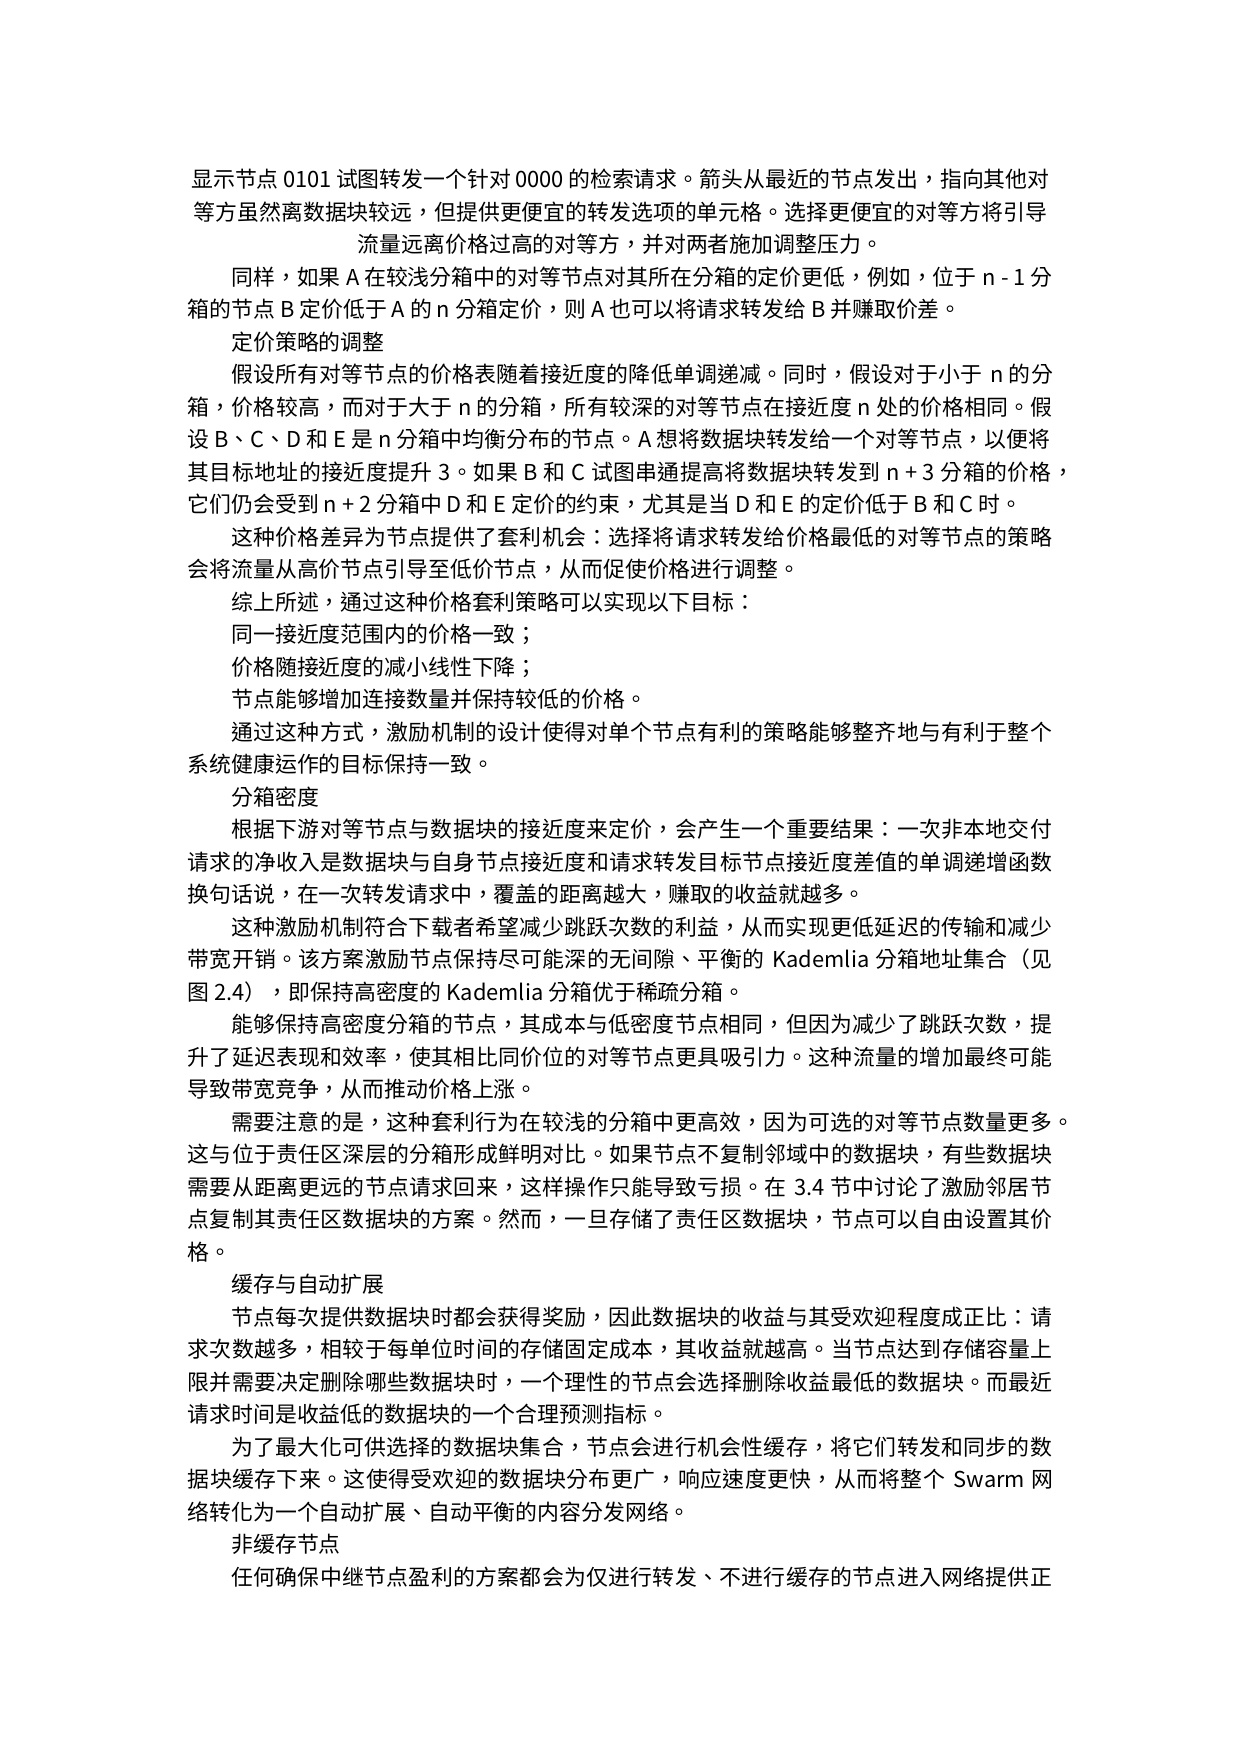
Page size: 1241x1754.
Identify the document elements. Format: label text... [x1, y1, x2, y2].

text 综上所述，通过这种价格套利策略可以实现以下目标： [187, 584, 1053, 617]
text 假设所有对等节点的价格表随着接近度的降低单调递减。同时，假设对于小于 n 的分箱，价格较高，而对于大于 n 的分箱，所有较深的对等节点在接近度 n 处的价格相同。假设 B、C、D 和 E 是 n 分箱中均衡分布的节点。A 想将数据块转发给一个对等节点，以便将其目标地址的接近度提升 3。如果 B 和 C 试图串通提高将数据块转发到 n + 3 分箱的价格，它们仍会受到 n + 2 分箱中 D 和 E 定价的约束，尤其是当 D 和 E 的定价低于 B 和 C 时。 [187, 357, 1053, 519]
text 根据下游对等节点与数据块的接近度来定价，会产生一个重要结果：一次非本地交付请求的净收入是数据块与自身节点接近度和请求转发目标节点接近度差值的单调递增函数。换句话说，在一次转发请求中，覆盖的距离越大，赚取的收益就越多。 [187, 812, 1053, 909]
text 通过这种方式，激励机制的设计使得对单个节点有利的策略能够整齐地与有利于整个系统健康运作的目标保持一致。 [187, 714, 1053, 779]
text 能够保持高密度分箱的节点，其成本与低密度节点相同，但因为减少了跳跃次数，提升了延迟表现和效率，使其相比同价位的对等节点更具吸引力。这种流量的增加最终可能导致带宽竞争，从而推动价格上涨。 [187, 1007, 1053, 1104]
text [187, 1559, 1053, 1592]
text 价格随接近度的减小线性下降； [187, 649, 1053, 682]
text 节点每次提供数据块时都会获得奖励，因此数据块的收益与其受欢迎程度成正比：请求次数越多，相较于每单位时间的存储固定成本，其收益就越高。当节点达到存储容量上限并需要决定删除哪些数据块时，一个理性的节点会选择删除收益最低的数据块。而最近请求时间是收益低的数据块的一个合理预测指标。 [187, 1299, 1053, 1429]
text 这种价格差异为节点提供了套利机会：选择将请求转发给价格最低的对等节点的策略会将流量从高价节点引导至低价节点，从而促使价格进行调整。 [187, 519, 1053, 584]
text 非缓存节点 [187, 1527, 1053, 1559]
text 分箱密度 [187, 779, 1053, 812]
text 为了最大化可供选择的数据块集合，节点会进行机会性缓存，将它们转发和同步的数据块缓存下来。这使得受欢迎的数据块分布更广，响应速度更快，从而将整个 Swarm 网络转化为一个自动扩展、自动平衡的内容分发网络。 [187, 1429, 1053, 1527]
text 需要注意的是，这种套利行为在较浅的分箱中更高效，因为可选的对等节点数量更多。这与位于责任区深层的分箱形成鲜明对比。如果节点不复制邻域中的数据块，有些数据块需要从距离更远的节点请求回来，这样操作只能导致亏损。在 3.4 节中讨论了激励邻居节点复制其责任区数据块的方案。然而，一旦存储了责任区数据块，节点可以自由设置其价格。 [187, 1104, 1053, 1267]
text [187, 162, 1053, 259]
text 同一接近度范围内的价格一致； [187, 617, 1053, 649]
text 定价策略的调整 [187, 324, 1053, 357]
text 缓存与自动扩展 [187, 1267, 1053, 1299]
text 这种激励机制符合下载者希望减少跳跃次数的利益，从而实现更低延迟的传输和减少带宽开销。该方案激励节点保持尽可能深的无间隙、平衡的 Kademlia 分箱地址集合（见图 2.4），即保持高密度的 Kademlia 分箱优于稀疏分箱。 [187, 909, 1053, 1007]
text 节点能够增加连接数量并保持较低的价格。 [187, 682, 1053, 714]
text 同样，如果 A 在较浅分箱中的对等节点对其所在分箱的定价更低，例如，位于 n - 1 分箱的节点 B 定价低于 A 的 n 分箱定价，则 A 也可以将请求转发给 B 并赚取价差。 [187, 259, 1053, 324]
